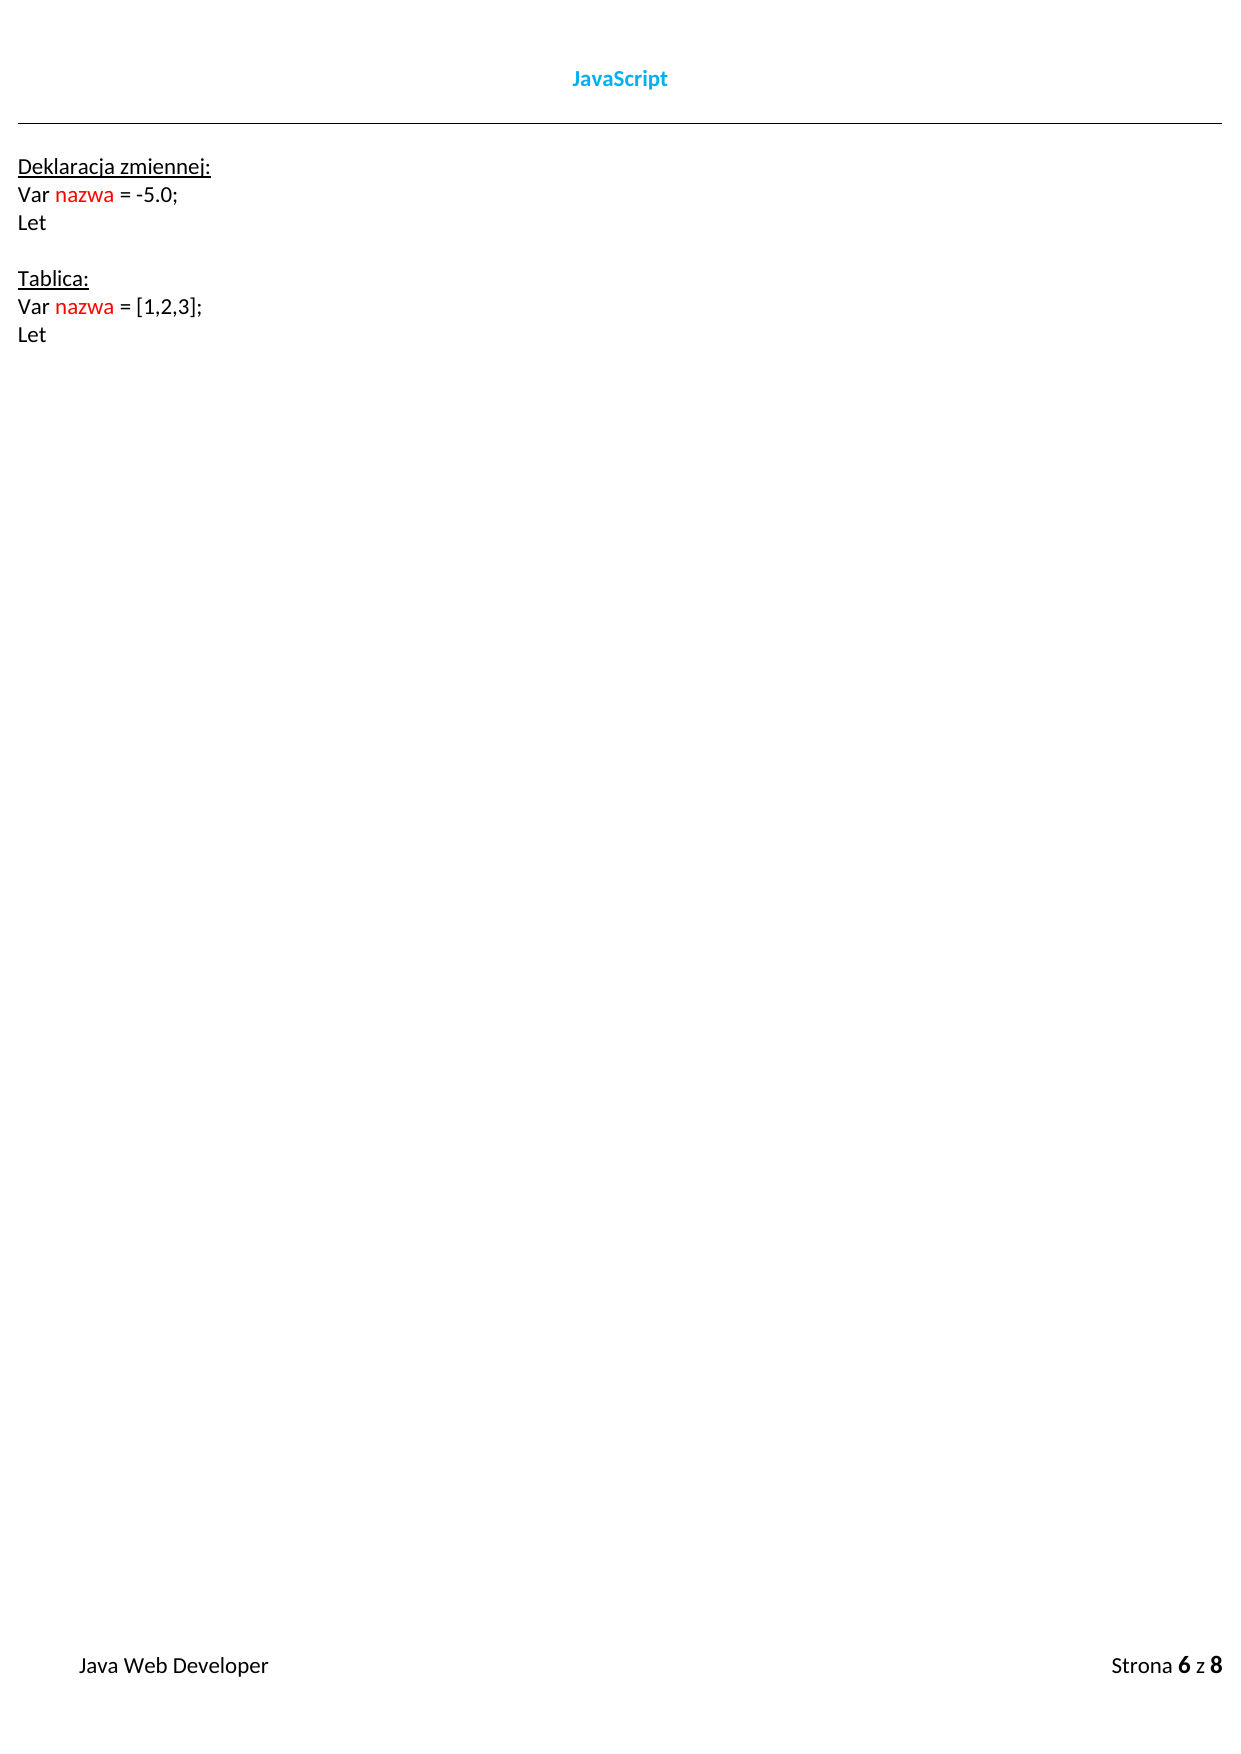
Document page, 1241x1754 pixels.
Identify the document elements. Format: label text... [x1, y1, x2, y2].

text JavaScript [18, 64, 1222, 93]
text Deklaracja zmiennej: [18, 152, 1222, 180]
text Tablica: [18, 264, 1222, 292]
text Var nazwa = -5.0; [18, 180, 1222, 208]
text Let [18, 208, 1222, 236]
text Let [18, 320, 1222, 348]
text Var nazwa = [1,2,3]; [18, 292, 1222, 320]
